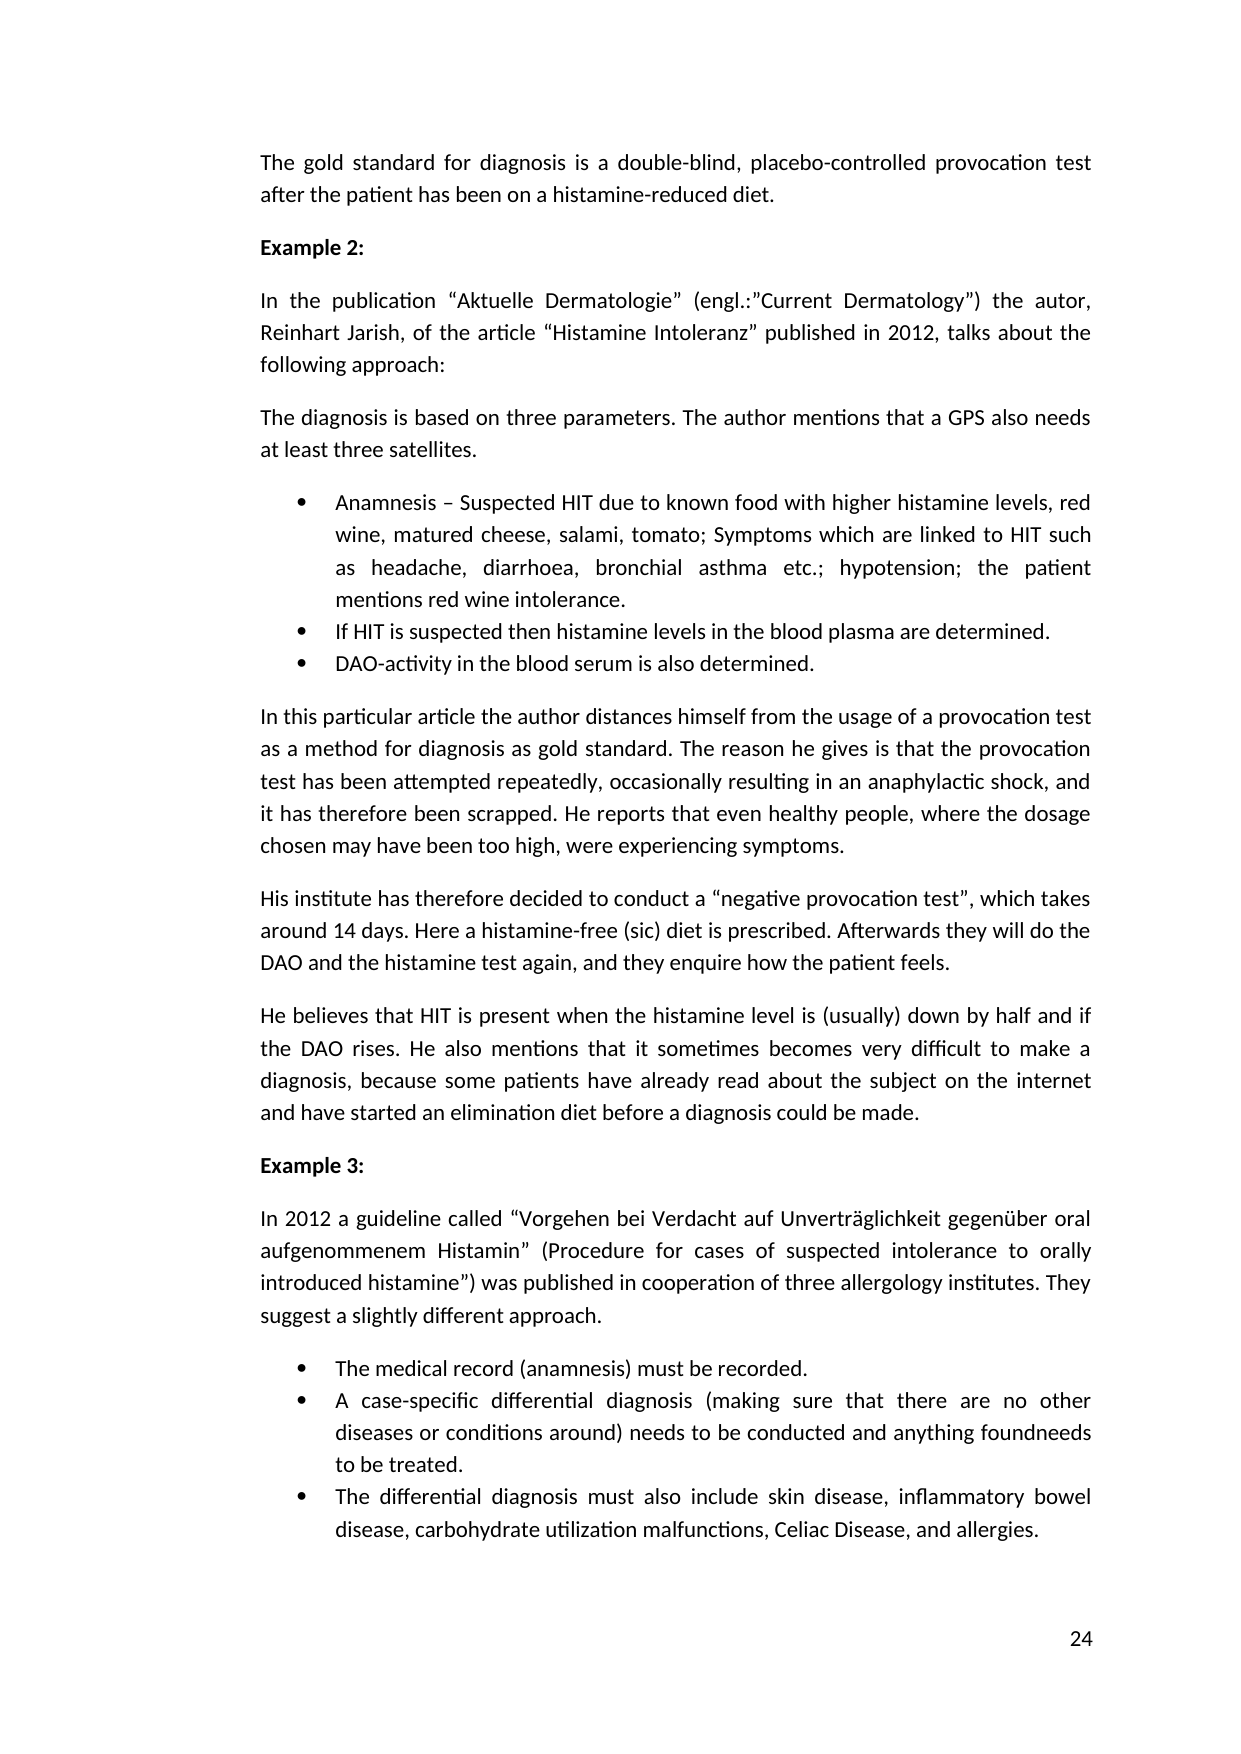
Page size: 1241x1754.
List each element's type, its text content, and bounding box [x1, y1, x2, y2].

text He believes that HIT is present when the histamine level is (usually) down by half and if the DAO rises. He also mentions that it sometimes becomes very difficult to make a diagnosis, because some patients have already read about the subject on the internet and have started an elimination diet before a diagnosis could be made. [260, 1002, 1093, 1126]
list Anamnesis – Suspected HIT due to known food with higher histamine levels, red wine, matured cheese, salami, tomato; Symptoms which are linked to HIT such as headache, diarrhoea, bronchial asthma etc.; hypotension; the patient mentions red wine intolerance. [298, 488, 1093, 613]
list DAO-activity in the blood serum is also determined. [298, 649, 1093, 677]
list The medical record (anamnesis) must be recorded. [298, 1354, 1093, 1382]
text The gold standard for diagnosis is a double-blind, placebo-controlled provocation test after the patient has been on a histamine-reduced diet. [260, 148, 1093, 208]
text Example 2: [260, 233, 1093, 261]
text The diagnosis is based on three parameters. The author mentions that a GPS also needs at least three satellites. [260, 403, 1093, 463]
list A case-specific differential diagnosis (making sure that there are no other diseases or conditions around) needs to be conducted and anything foundneeds to be treated. [298, 1386, 1093, 1478]
text In 2012 a guideline called “Vorgehen bei Verdacht auf Unverträglichkeit gegenüber oral aufgenommenem Histamin” (Procedure for cases of suspected intolerance to orally introduced histamine”) was published in cooperation of three allergology institutes. They suggest a slightly different approach. [260, 1204, 1093, 1329]
text Example 3: [260, 1151, 1093, 1179]
list If HIT is suspected then histamine levels in the blood plasma are determined. [298, 617, 1093, 645]
text In the publication “Aktuelle Dermatologie” (engl.:”Current Dermatology”) the autor, Reinhart Jarish, of the article “Histamine Intoleranz” published in 2012, talks about the following approach: [260, 286, 1093, 378]
text His institute has therefore decided to conduct a “negative provocation test”, which takes around 14 days. Here a histamine-free (sic) diet is prescribed. Afterwards they will do the DAO and the histamine test again, and they enquire how the patient feels. [260, 884, 1093, 977]
list The differential diagnosis must also include skin disease, inflammatory bowel disease, carbohydrate utilization malfunctions, Celiac Disease, and allergies. [298, 1482, 1093, 1543]
text In this particular article the author distances himself from the usage of a provocation test as a method for diagnosis as gold standard. The reason he gives is that the provocation test has been attempted repeatedly, occasionally resulting in an anaphylactic shock, and it has therefore been scrapped. He reports that even healthy people, where the dosage chosen may have been too high, were experiencing symptoms. [260, 702, 1093, 859]
